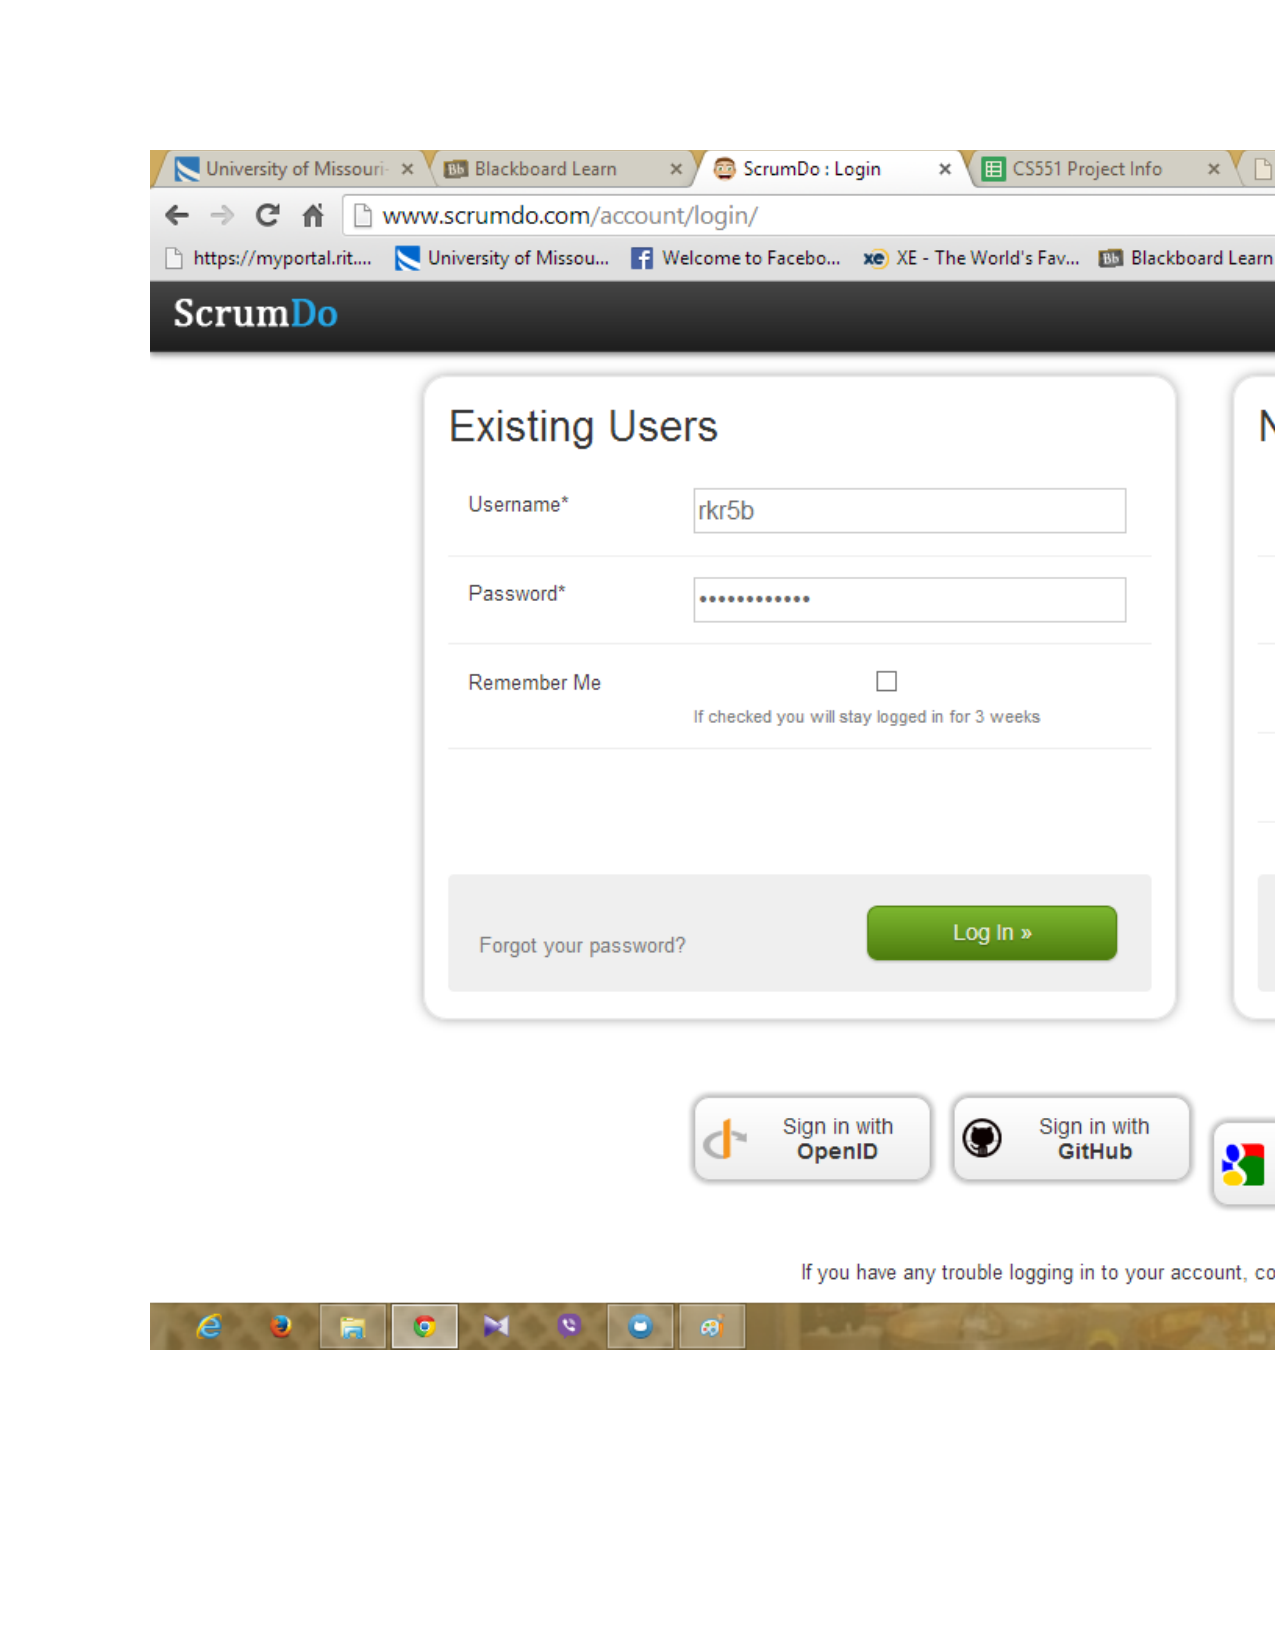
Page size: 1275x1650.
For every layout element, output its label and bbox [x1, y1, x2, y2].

picture [150, 150, 1275, 1350]
